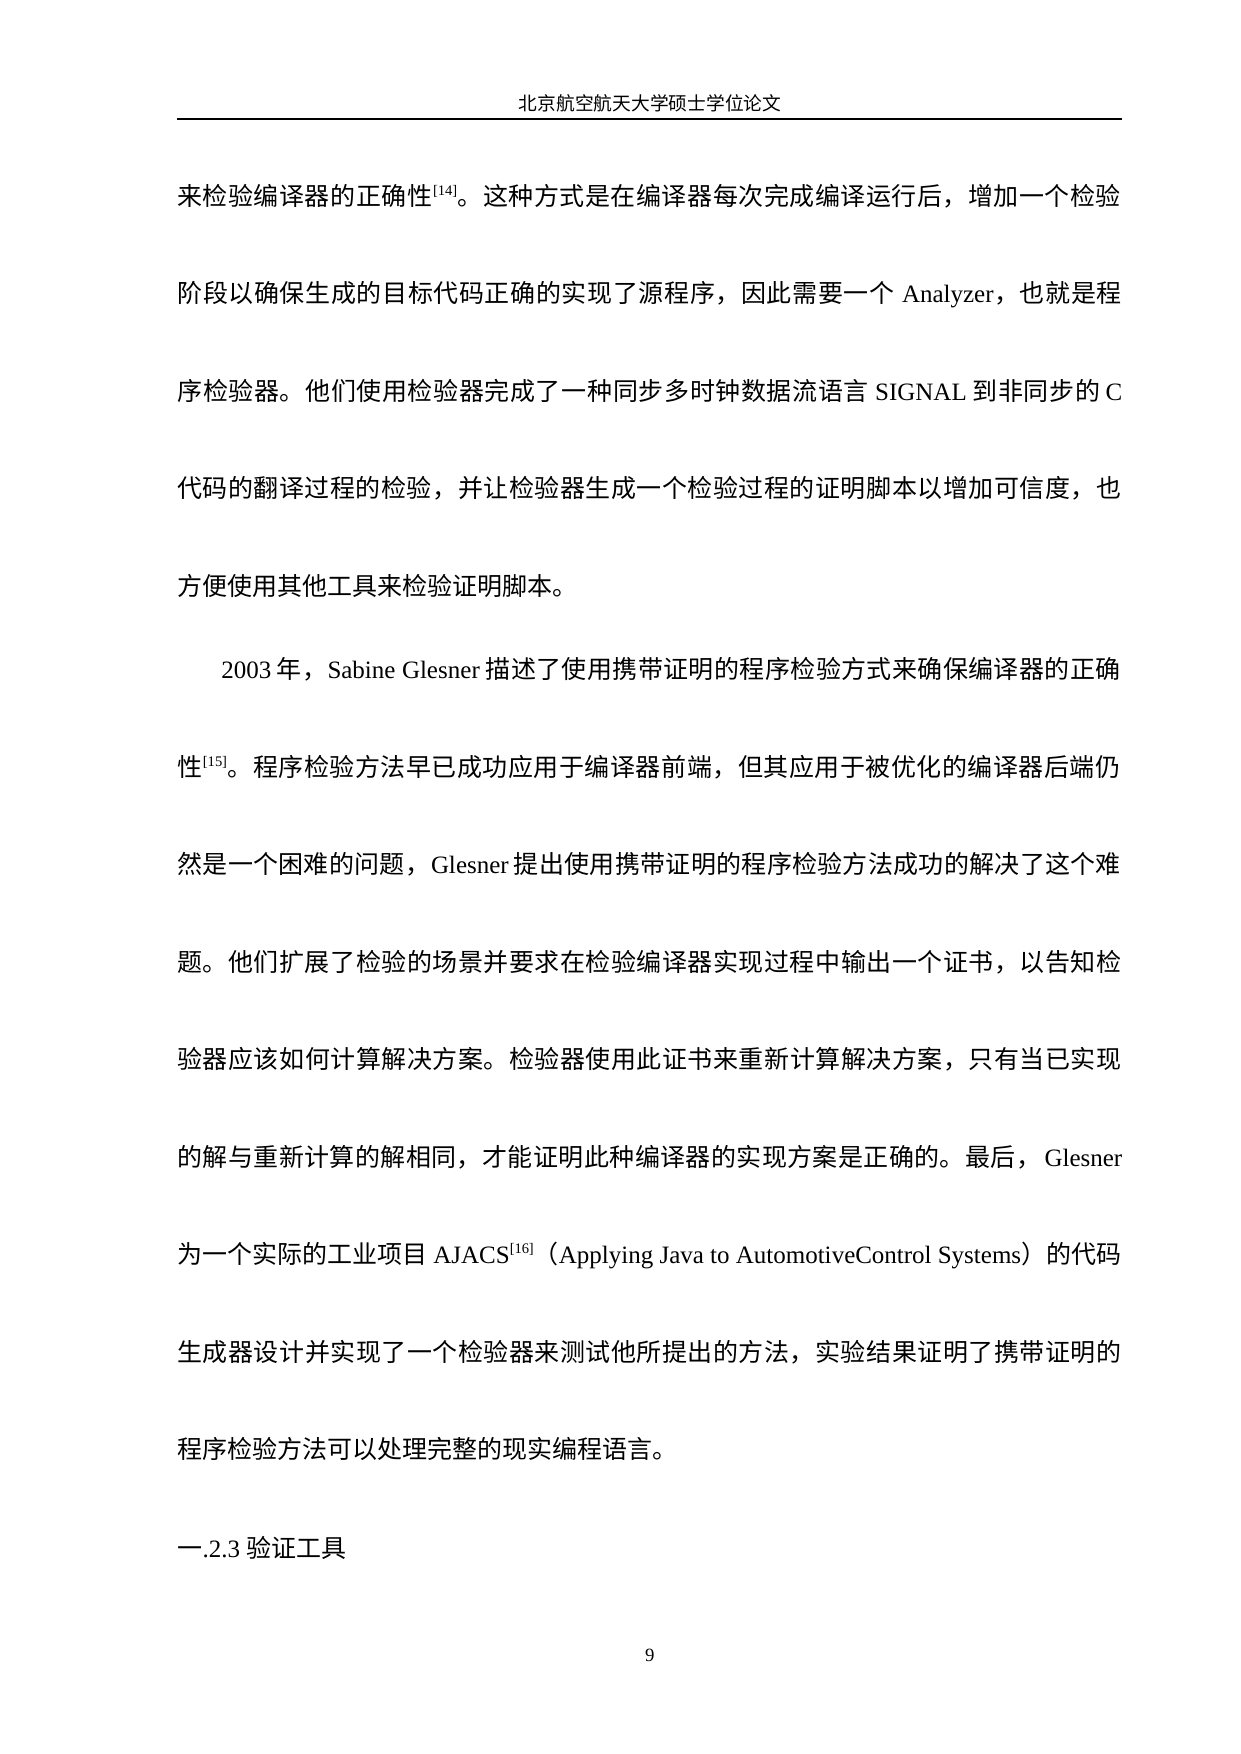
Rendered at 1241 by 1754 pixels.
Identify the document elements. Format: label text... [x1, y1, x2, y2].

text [177, 162, 1122, 617]
subtitle 验证工具 [177, 1514, 1122, 1579]
text 2003年，Sabine Glesner描述了使用携带证明的程序检验方式来确保编译器的正确性[15]。程序检验方法早已成功应用于编译器前端，但其应用于被优化的编译器后端仍然是一个困难的问题，Glesner提出使用携带证明的程序检验方法成功的解决了这个难题。他们扩展了检验的场景并要求在检验编译器实现过程中输出一个证书，以告知检验器应该如何计算解决方案。检验器使用此证书来重新计算解决方案，只有当已实现的解与重新计算的解相同，才能证明此种编译器的实现方案是正确的。最后，Glesner为一个实际的工业项目AJACS[16]（Applying Java to AutomotiveControl Systems）的代码生成器设计并实现了一个检验器来测试他所提出的方法，实验结果证明了携带证明的程序检验方法可以处理完整的现实编程语言。 [177, 635, 1122, 1480]
